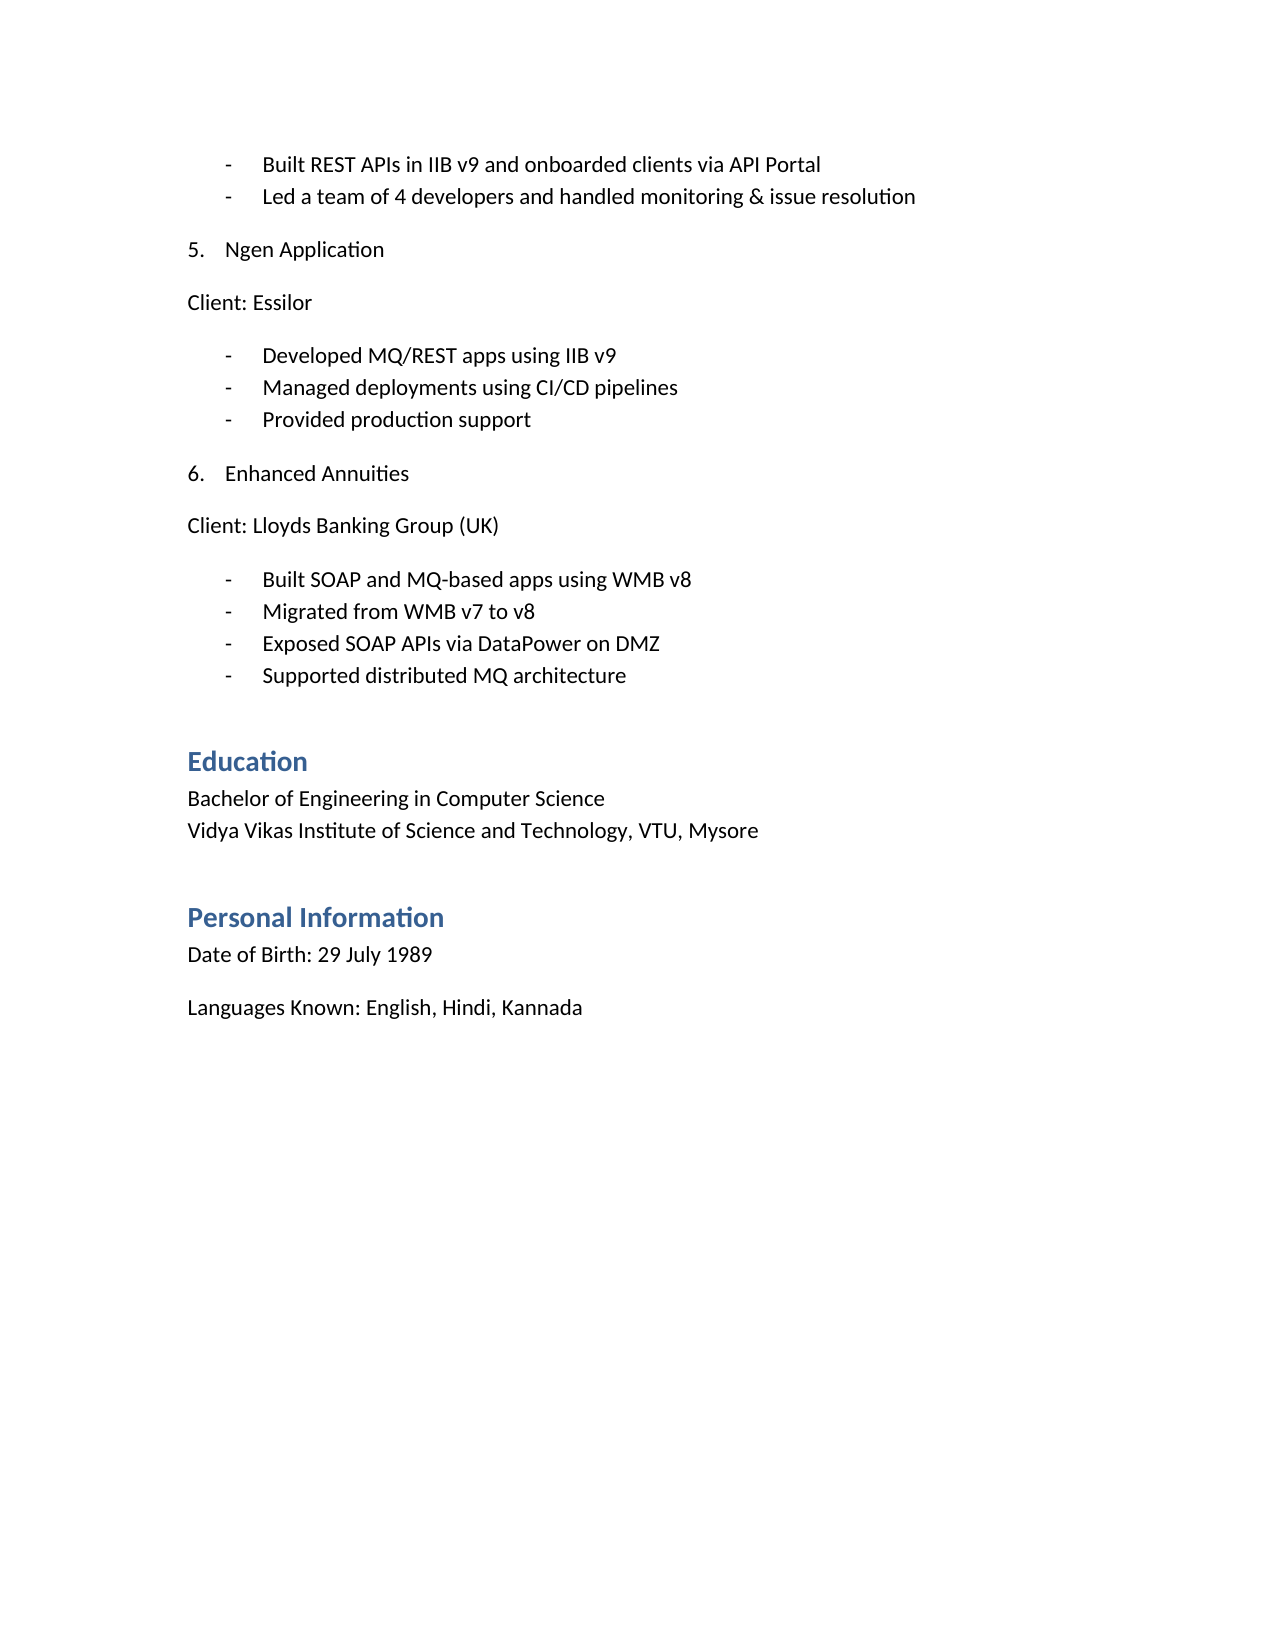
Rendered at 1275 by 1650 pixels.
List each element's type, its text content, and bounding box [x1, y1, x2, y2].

text Bachelor of Engineering in Computer Science Vidya Vikas Institute of Science and Technology, VTU, Mysore [187, 784, 1087, 844]
list Exposed SOAP APIs via DataPower on DMZ [225, 629, 1087, 657]
list Managed deployments using CI/CD pipelines [225, 373, 1087, 401]
list Ngen Application [187, 235, 1087, 263]
text Client: Lloyds Banking Group (UK) [187, 512, 1087, 540]
list Provided production support [225, 406, 1087, 434]
list Built SOAP and MQ-based apps using WMB v8 [225, 565, 1087, 593]
list Built REST APIs in IIB v9 and onboarded clients via API Portal [225, 150, 1087, 178]
text Client: Essilor [187, 288, 1087, 316]
list Supported distributed MQ architecture [225, 661, 1087, 689]
text Date of Birth: 29 July 1989 [187, 940, 1087, 968]
list Enhanced Annuities [187, 459, 1087, 487]
text Languages Known: English, Hindi, Kannada [187, 993, 1087, 1021]
list Developed MQ/REST apps using IIB v9 [225, 341, 1087, 369]
subtitle Personal Information [187, 899, 1087, 934]
list Led a team of 4 developers and handled monitoring & issue resolution [225, 182, 1087, 210]
list Migrated from WMB v7 to v8 [225, 597, 1087, 625]
subtitle Education [187, 743, 1087, 779]
